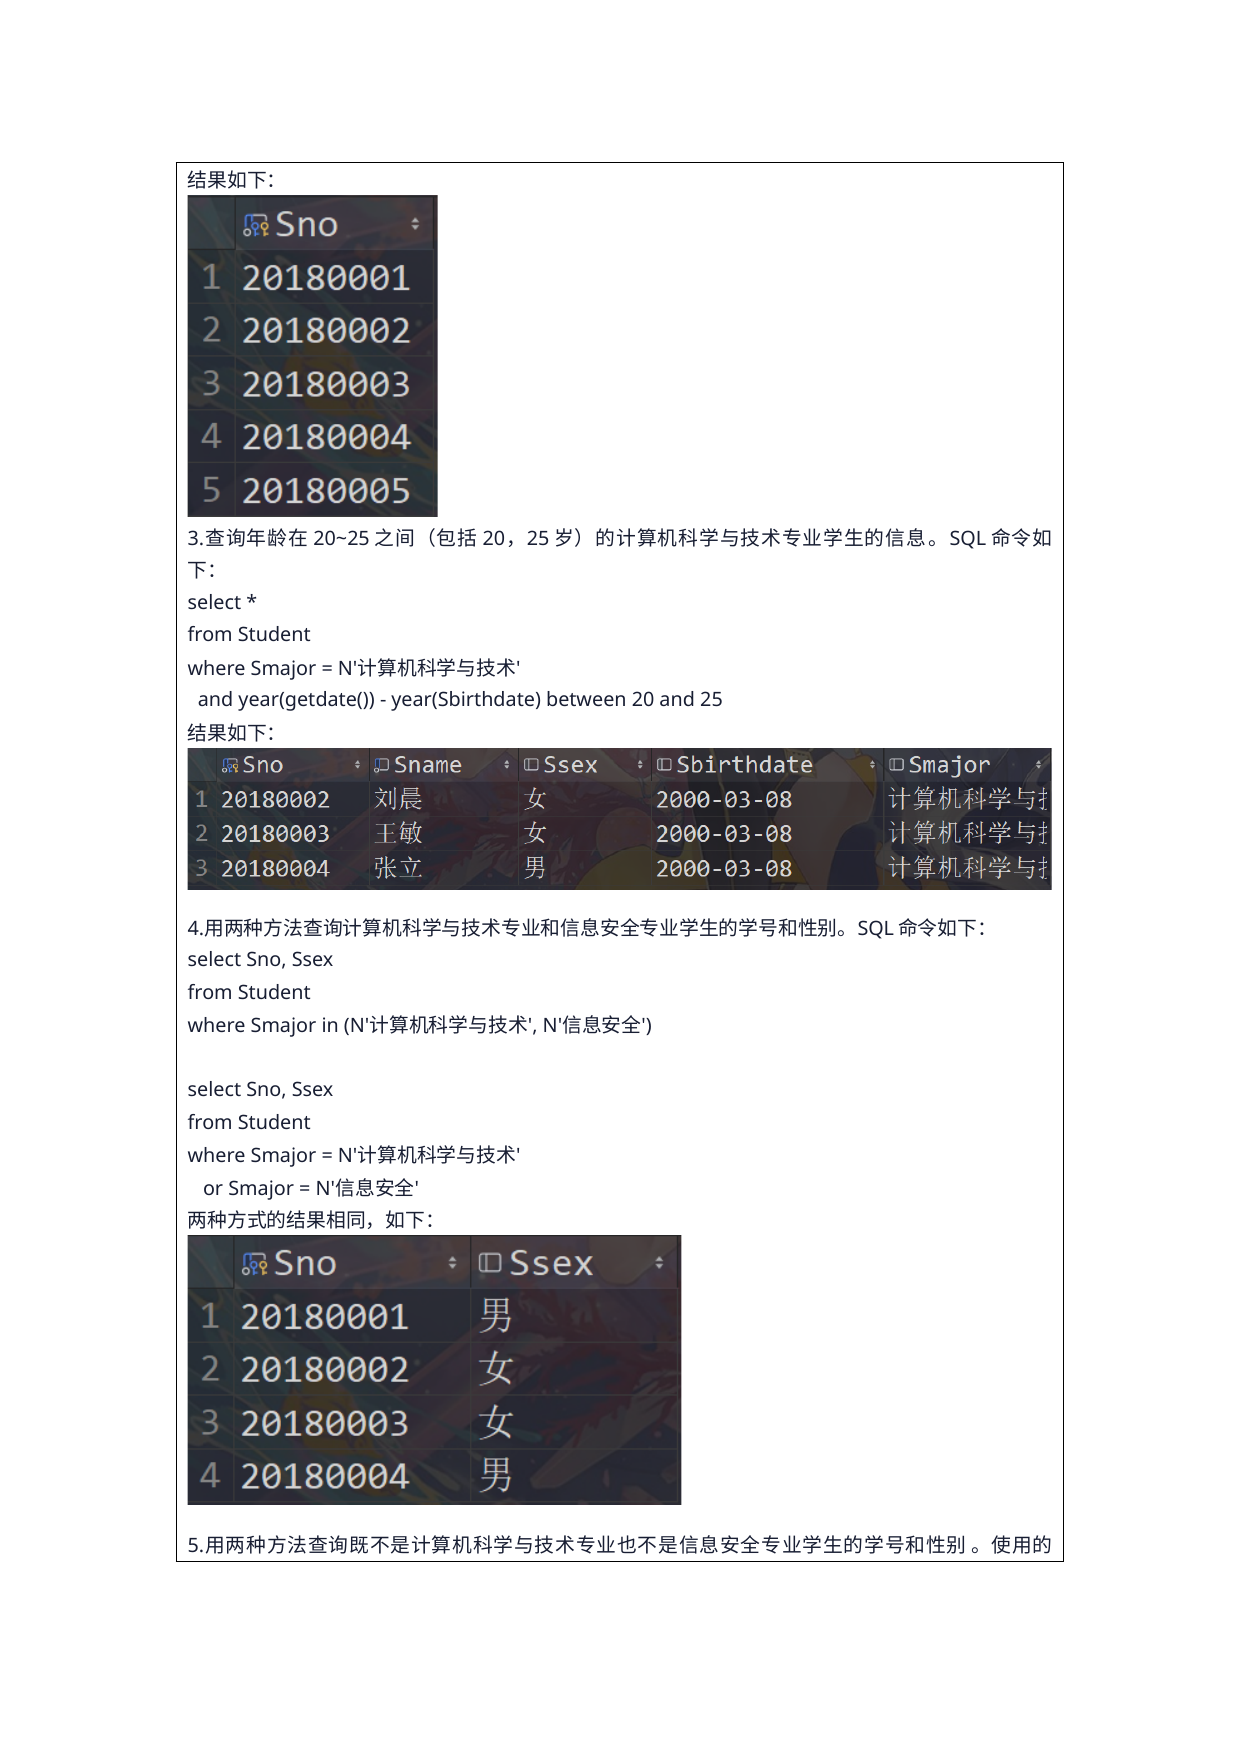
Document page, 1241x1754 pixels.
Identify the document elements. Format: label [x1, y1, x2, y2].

picture [187, 1235, 682, 1505]
picture [187, 195, 438, 517]
table_cell [177, 163, 1063, 1561]
picture [187, 748, 1052, 890]
